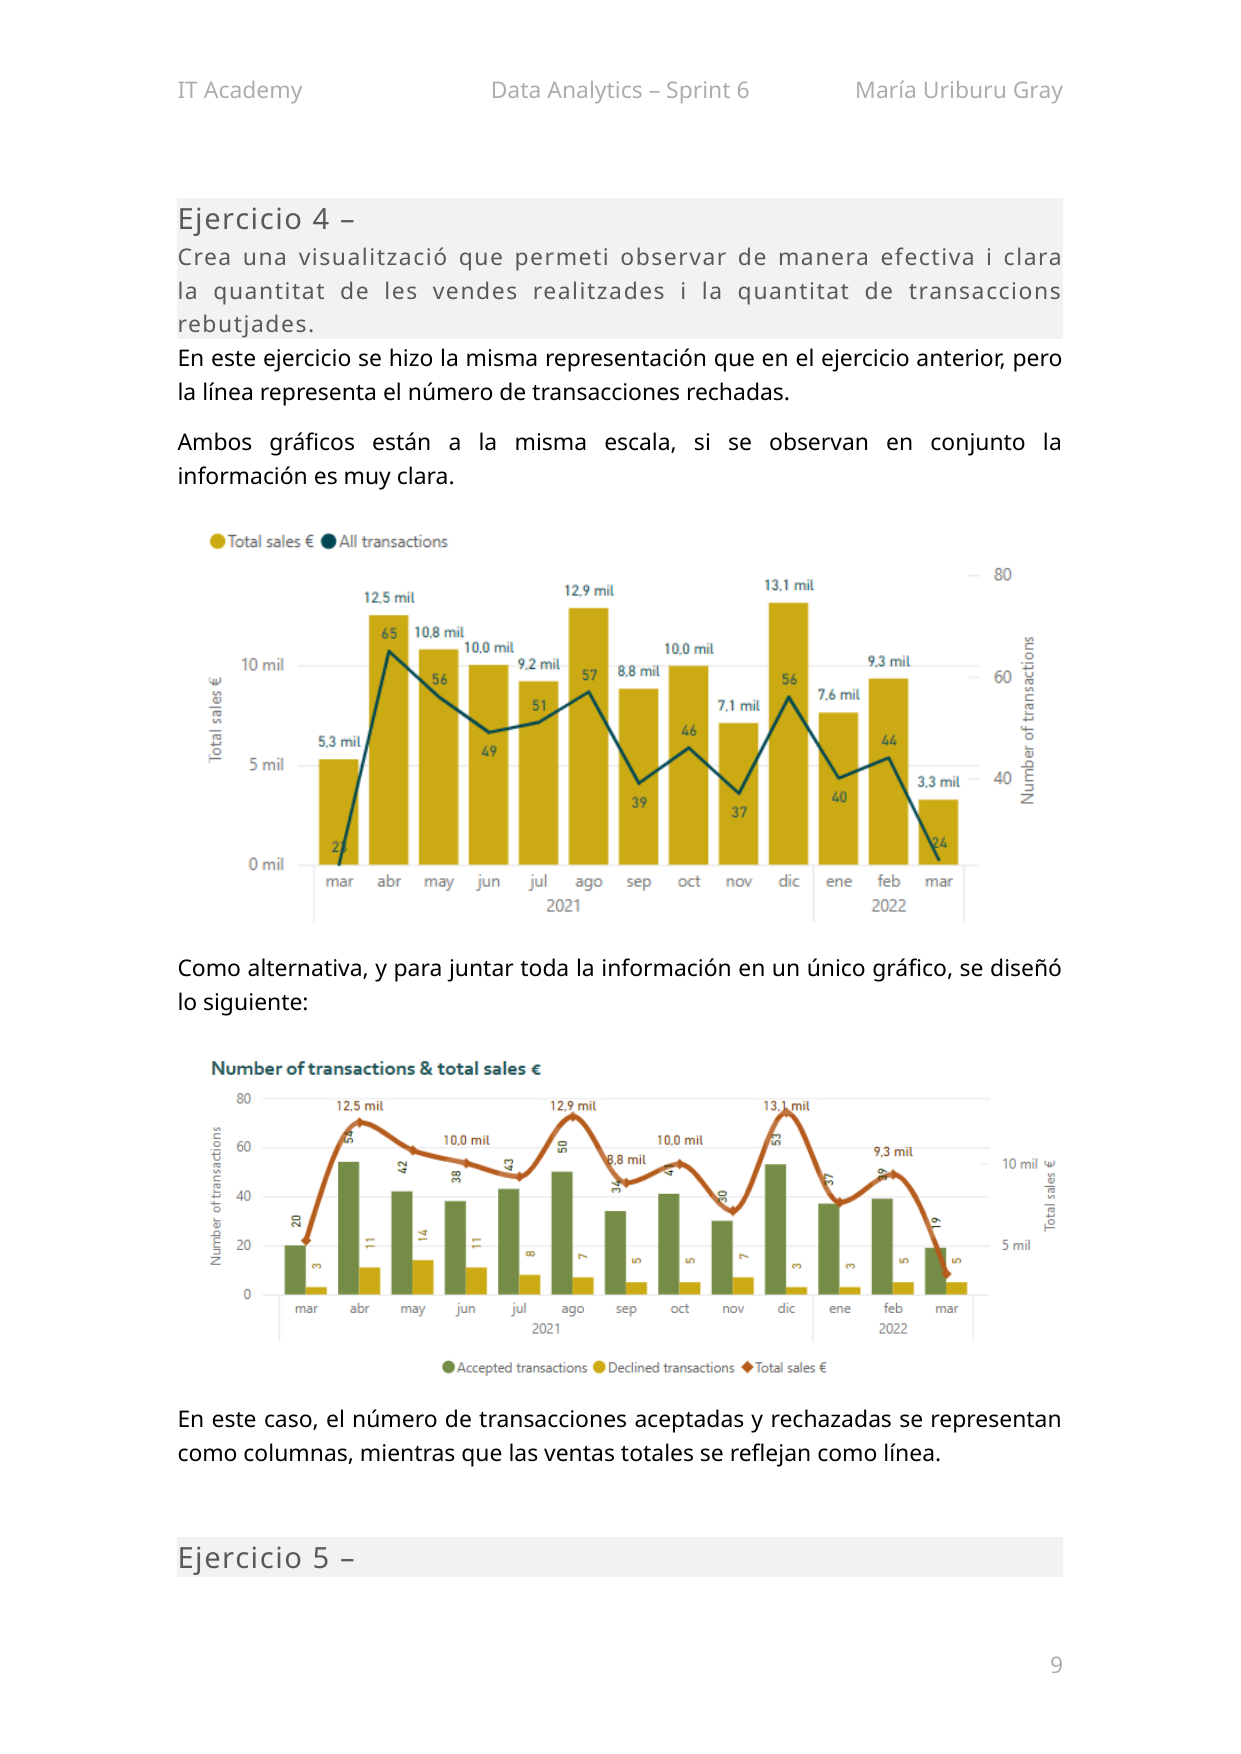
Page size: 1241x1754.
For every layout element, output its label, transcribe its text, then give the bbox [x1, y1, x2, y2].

text En este caso, el número de transacciones aceptadas y rechazadas se representan como columnas, mientras que las ventas totales se reflejan como línea. [177, 1403, 1063, 1468]
subtitle Ejercicio 4 – [177, 198, 1063, 238]
picture [177, 510, 1063, 934]
picture [177, 1036, 1063, 1384]
subtitle Ejercicio 5 – [177, 1537, 1063, 1577]
text Como alternativa, y para juntar toda la información en un único gráfico, se diseñó lo siguiente: [177, 952, 1063, 1017]
subtitle Crea una visualització que permeti observar de manera efectiva i clara la quantitat de les vendes realitzades i la quantitat de transaccions rebutjades. [177, 241, 1063, 339]
text Ambos gráficos están a la misma escala, si se observan en conjunto la información es muy clara. [177, 426, 1063, 491]
text En este ejercicio se hizo la misma representación que en el ejercicio anterior, pero la línea representa el número de transacciones rechadas. [177, 342, 1063, 407]
